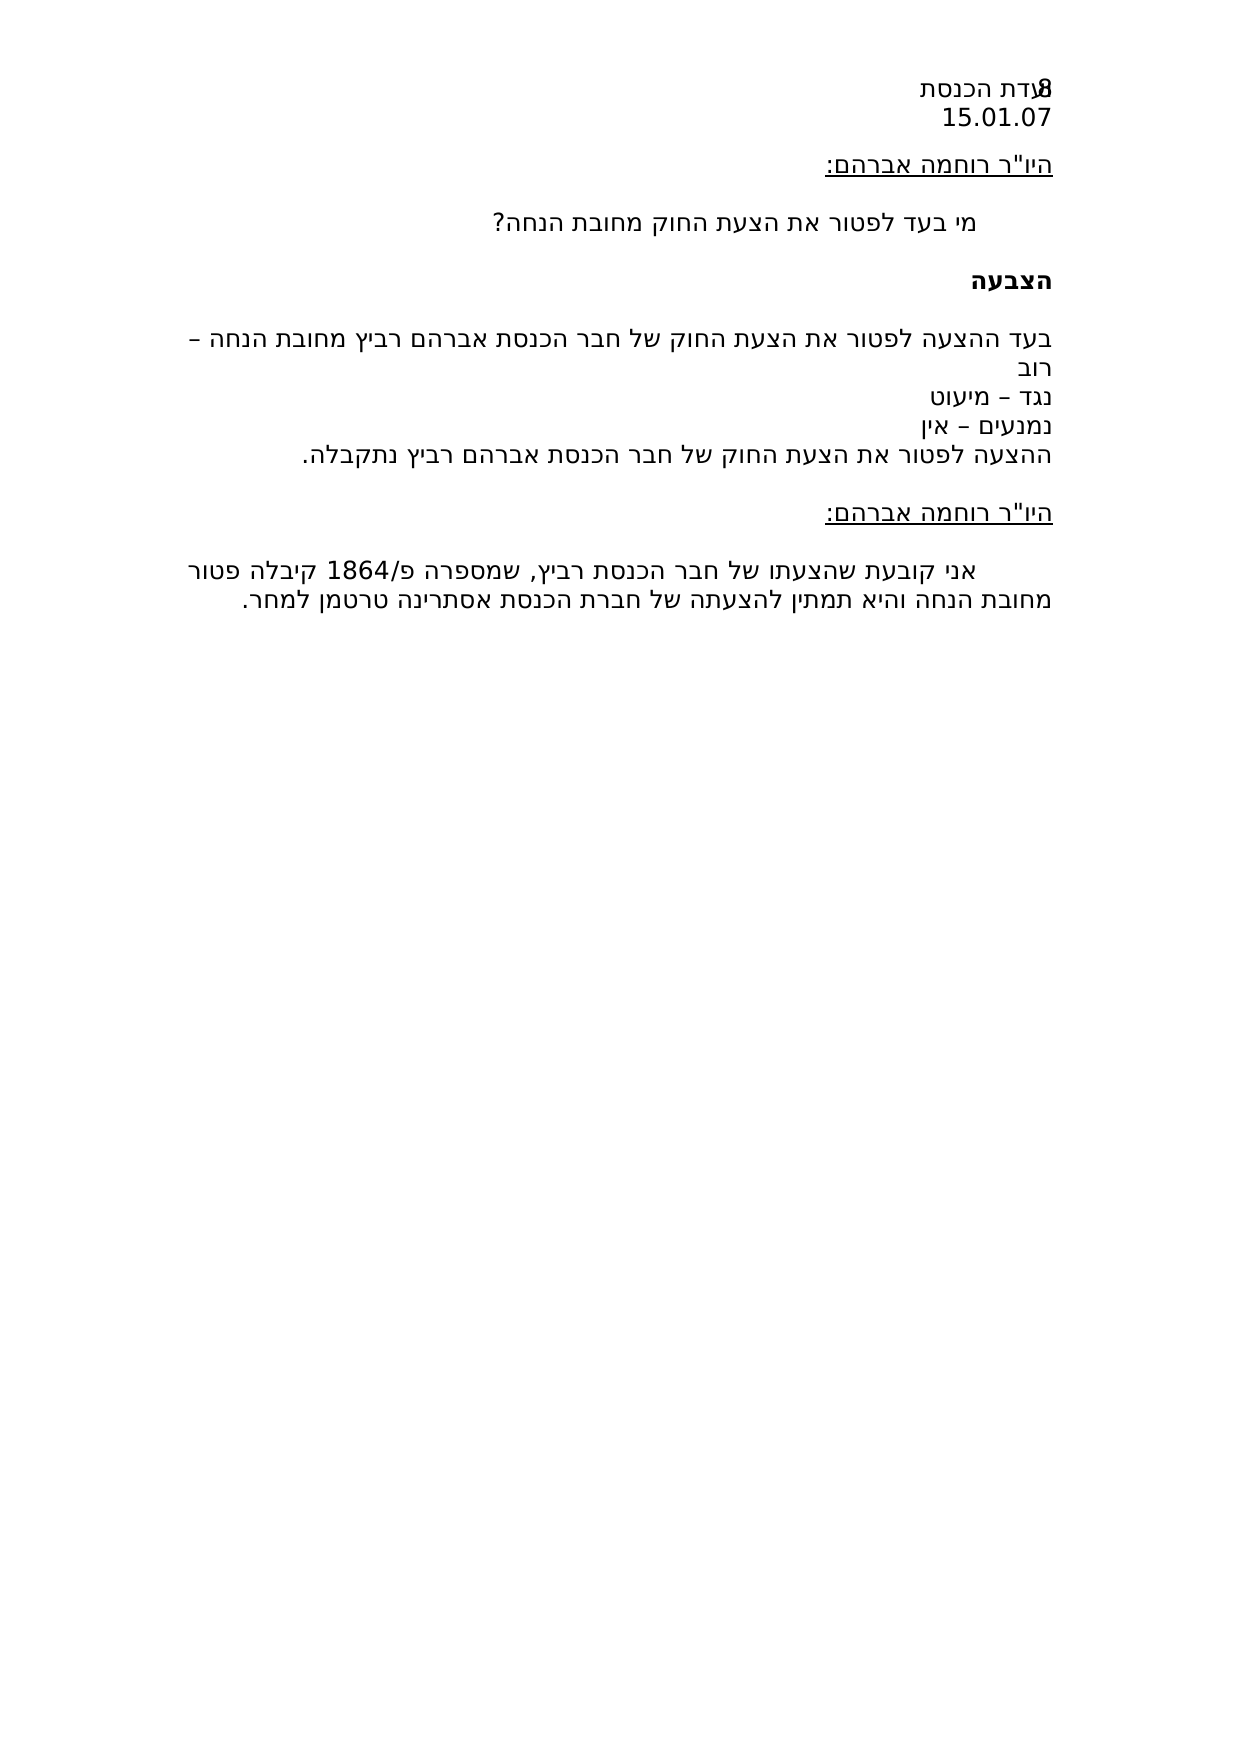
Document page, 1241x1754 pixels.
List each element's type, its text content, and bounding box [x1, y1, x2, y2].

text היו"ר רוחמה אברהם: [187, 498, 1053, 527]
subtitle הצבעה [187, 266, 1053, 295]
text אני קובעת שהצעתו של חבר הכנסת רביץ, שמספרה פ/1864 קיבלה פטור מחובת הנחה והיא תמתין להצעתה של חברת הכנסת למחר. [187, 556, 1053, 614]
text ההצעה לפטור את הצעת החוק של חבר הכנסת אברהם רביץ נתקבלה. [187, 440, 1053, 469]
text מי בעד לפטור את הצעת החוק מחובת הנחה? [187, 208, 1053, 237]
text נגד – מיעוט [187, 382, 1053, 411]
text היו"ר רוחמה אברהם: [187, 150, 1053, 179]
text בעד ההצעה לפטור את הצעת החוק של חבר הכנסת אברהם רביץ מחובת הנחה – רוב [187, 324, 1053, 382]
text נמנעים – אין [187, 411, 1053, 440]
